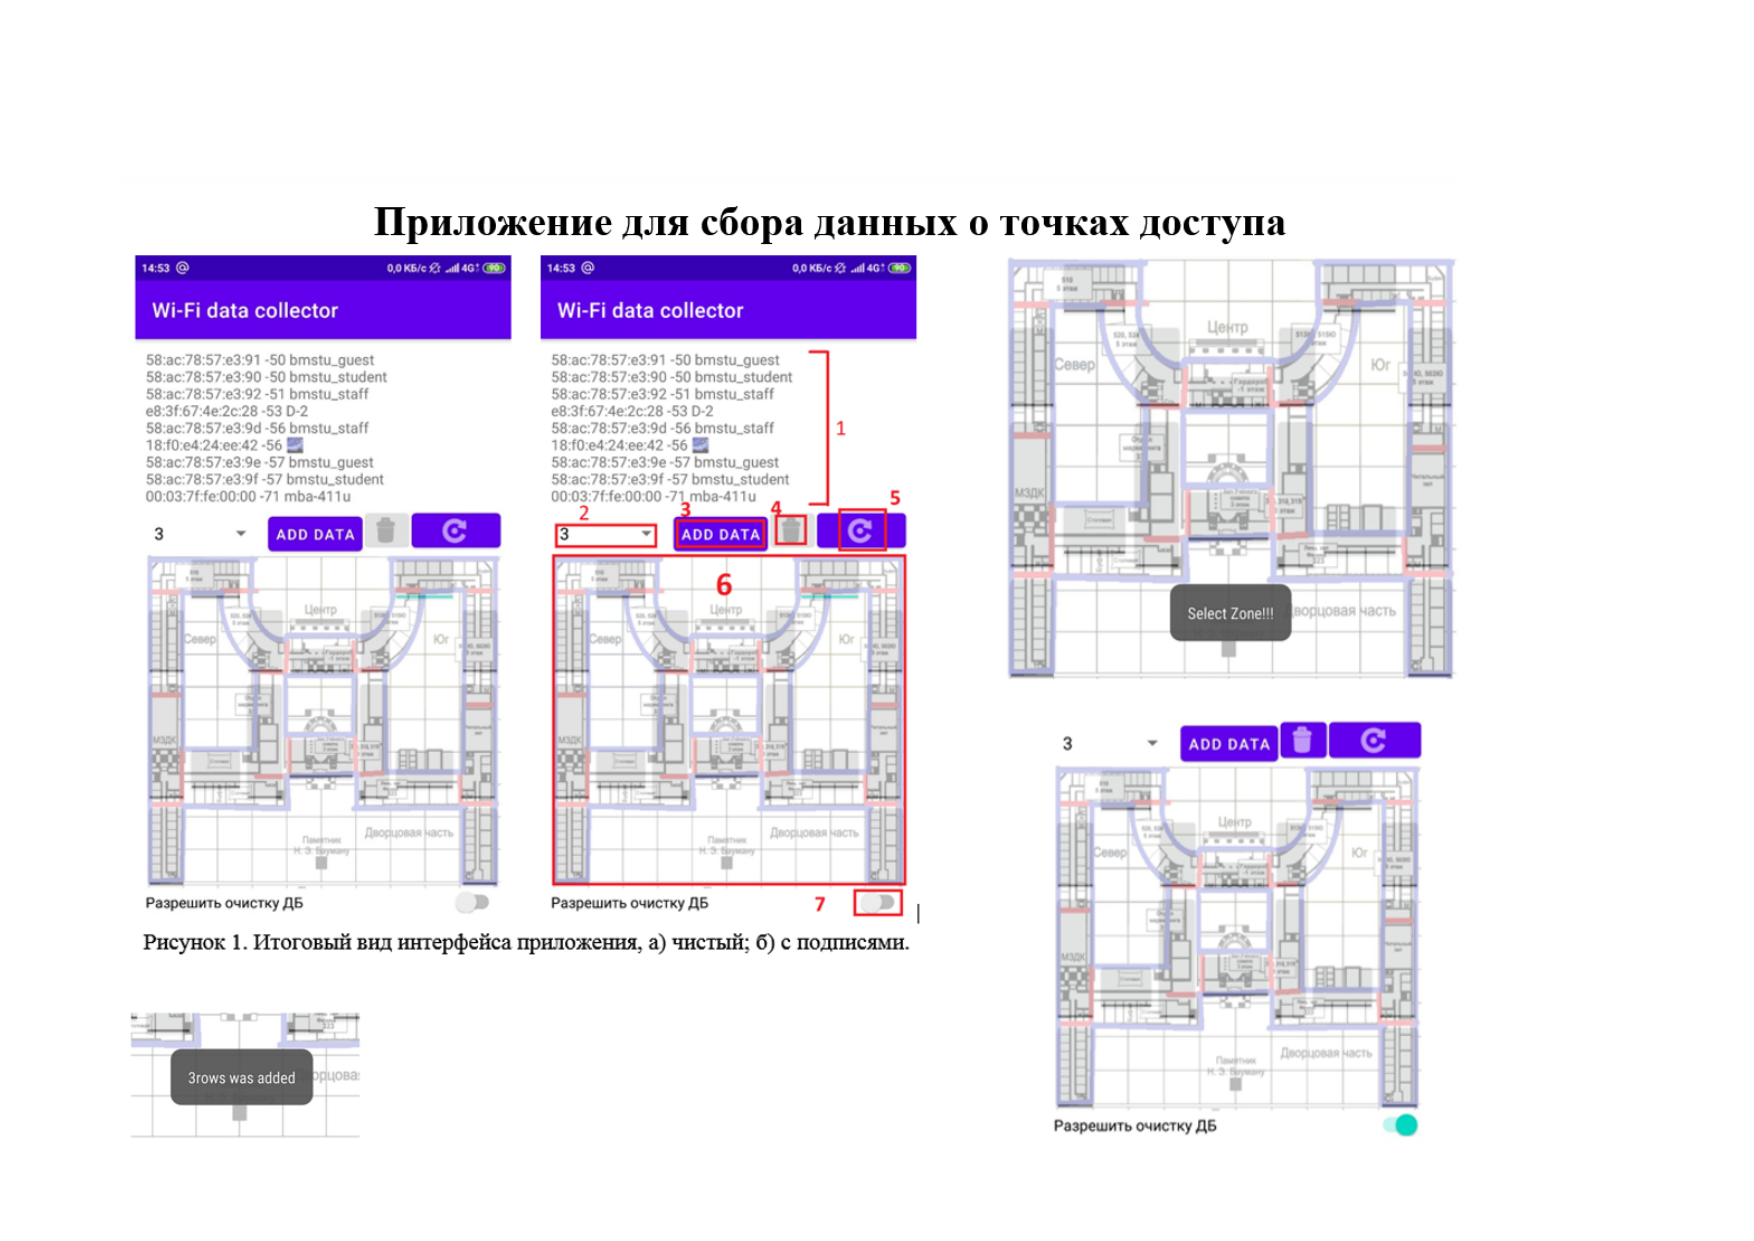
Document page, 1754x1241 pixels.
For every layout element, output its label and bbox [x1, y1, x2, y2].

picture [118, 177, 1461, 1152]
